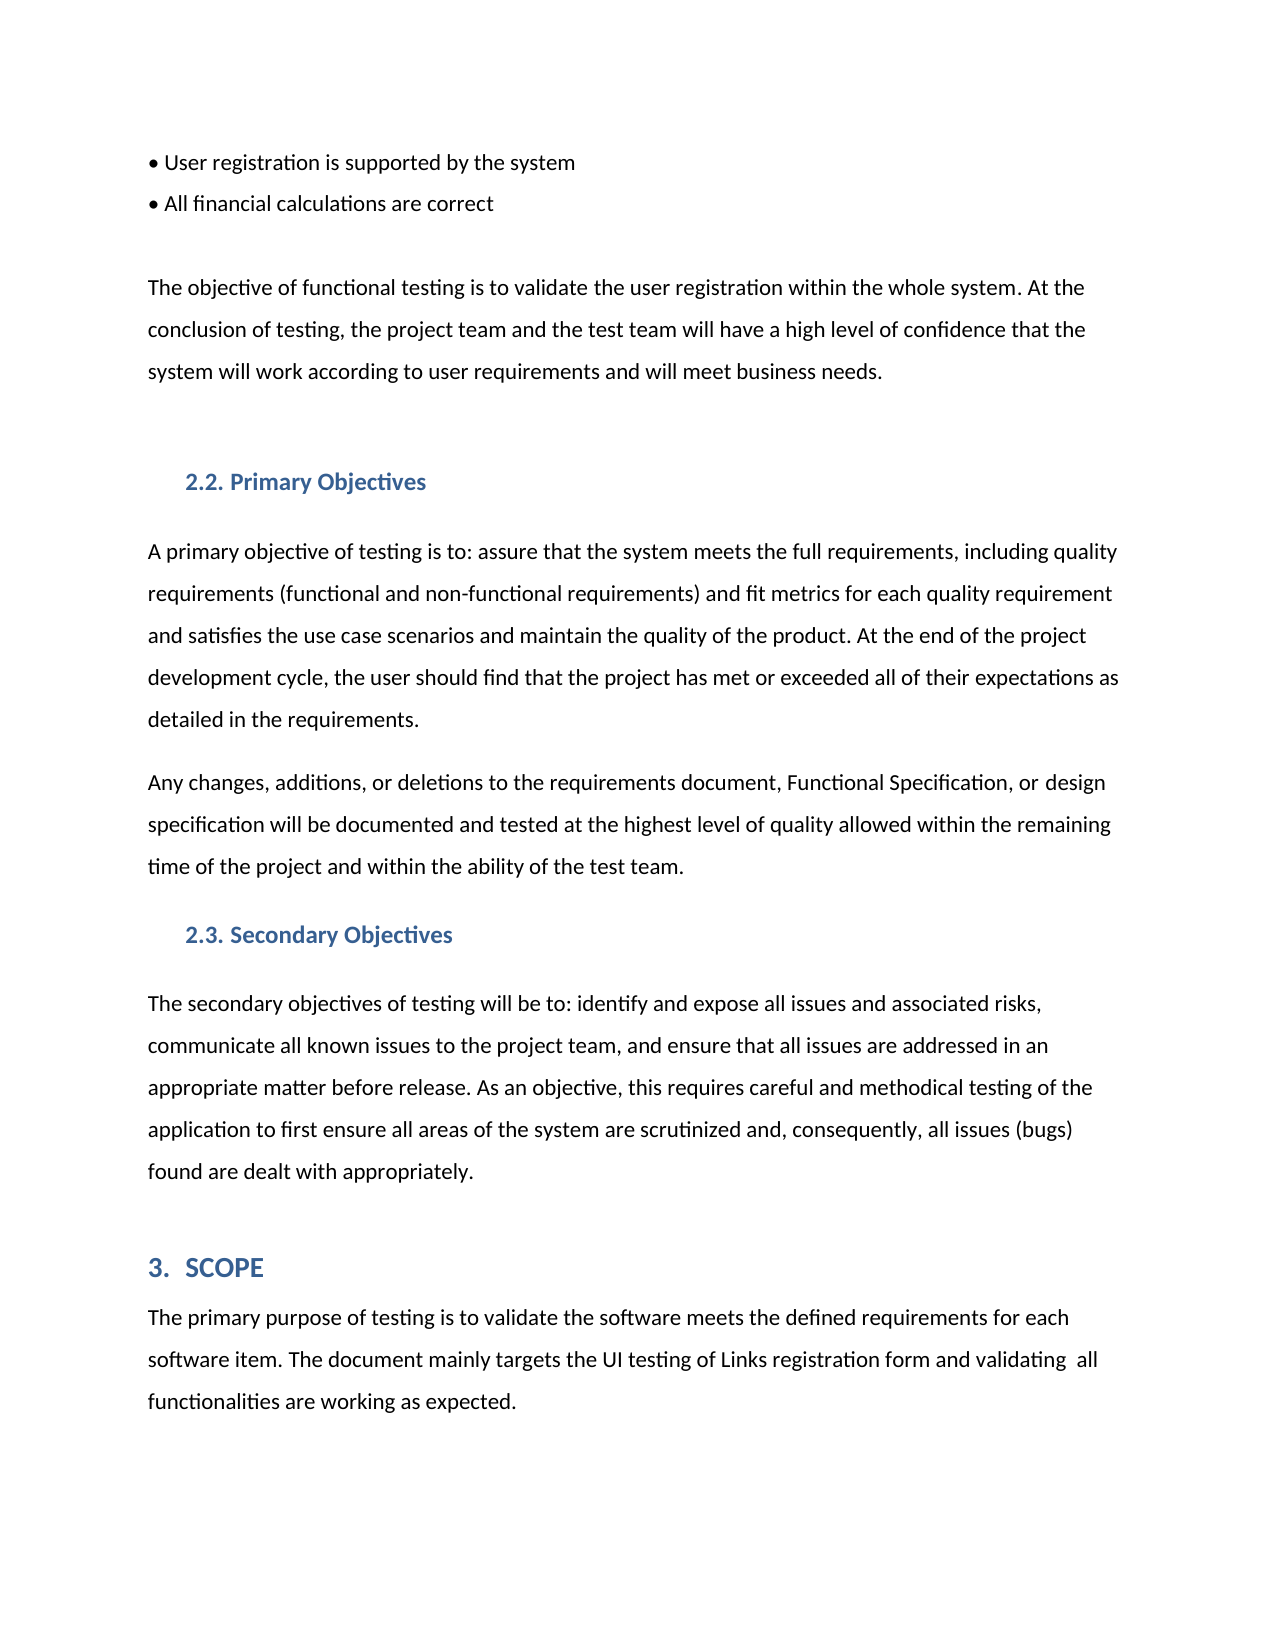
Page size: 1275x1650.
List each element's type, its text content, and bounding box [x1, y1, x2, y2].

text • User registration is supported by the system [148, 148, 1127, 176]
text A primary objective of testing is to: assure that the system meets the full requirements, including quality requirements (functional and non-functional requirements) and fit metrics for each quality requirement and satisfies the use case scenarios and maintain the quality of the product. At the end of the project development cycle, the user should find that the project has met or exceeded all of their expectations as detailed in the requirements. [148, 537, 1127, 733]
subtitle Secondary Objectives [185, 919, 1127, 949]
text The objective of functional testing is to validate the user registration within the whole system. At the conclusion of testing, the project team and the test team will have a high level of confidence that the system will work according to user requirements and will meet business needs. [148, 273, 1127, 386]
text • All financial calculations are correct [148, 189, 1127, 218]
text The primary purpose of testing is to validate the software meets the defined requirements for each software item. The document mainly targets the UI testing of Links registration form and validating all functionalities are working as expected. [148, 1303, 1117, 1415]
subtitle SCOPE [148, 1249, 1127, 1285]
text Any changes, additions, or deletions to the requirements document, Functional Specification, or design specification will be documented and tested at the highest level of quality allowed within the remaining time of the project and within the ability of the test team. [148, 768, 1127, 880]
text The secondary objectives of testing will be to: identify and expose all issues and associated risks, communicate all known issues to the project team, and ensure that all issues are addressed in an appropriate matter before release. As an objective, this requires careful and methodical testing of the application to first ensure all areas of the system are scrutinized and, consequently, all issues (bugs) found are dealt with appropriately. [148, 989, 1127, 1186]
subtitle Primary Objectives [185, 466, 1127, 497]
